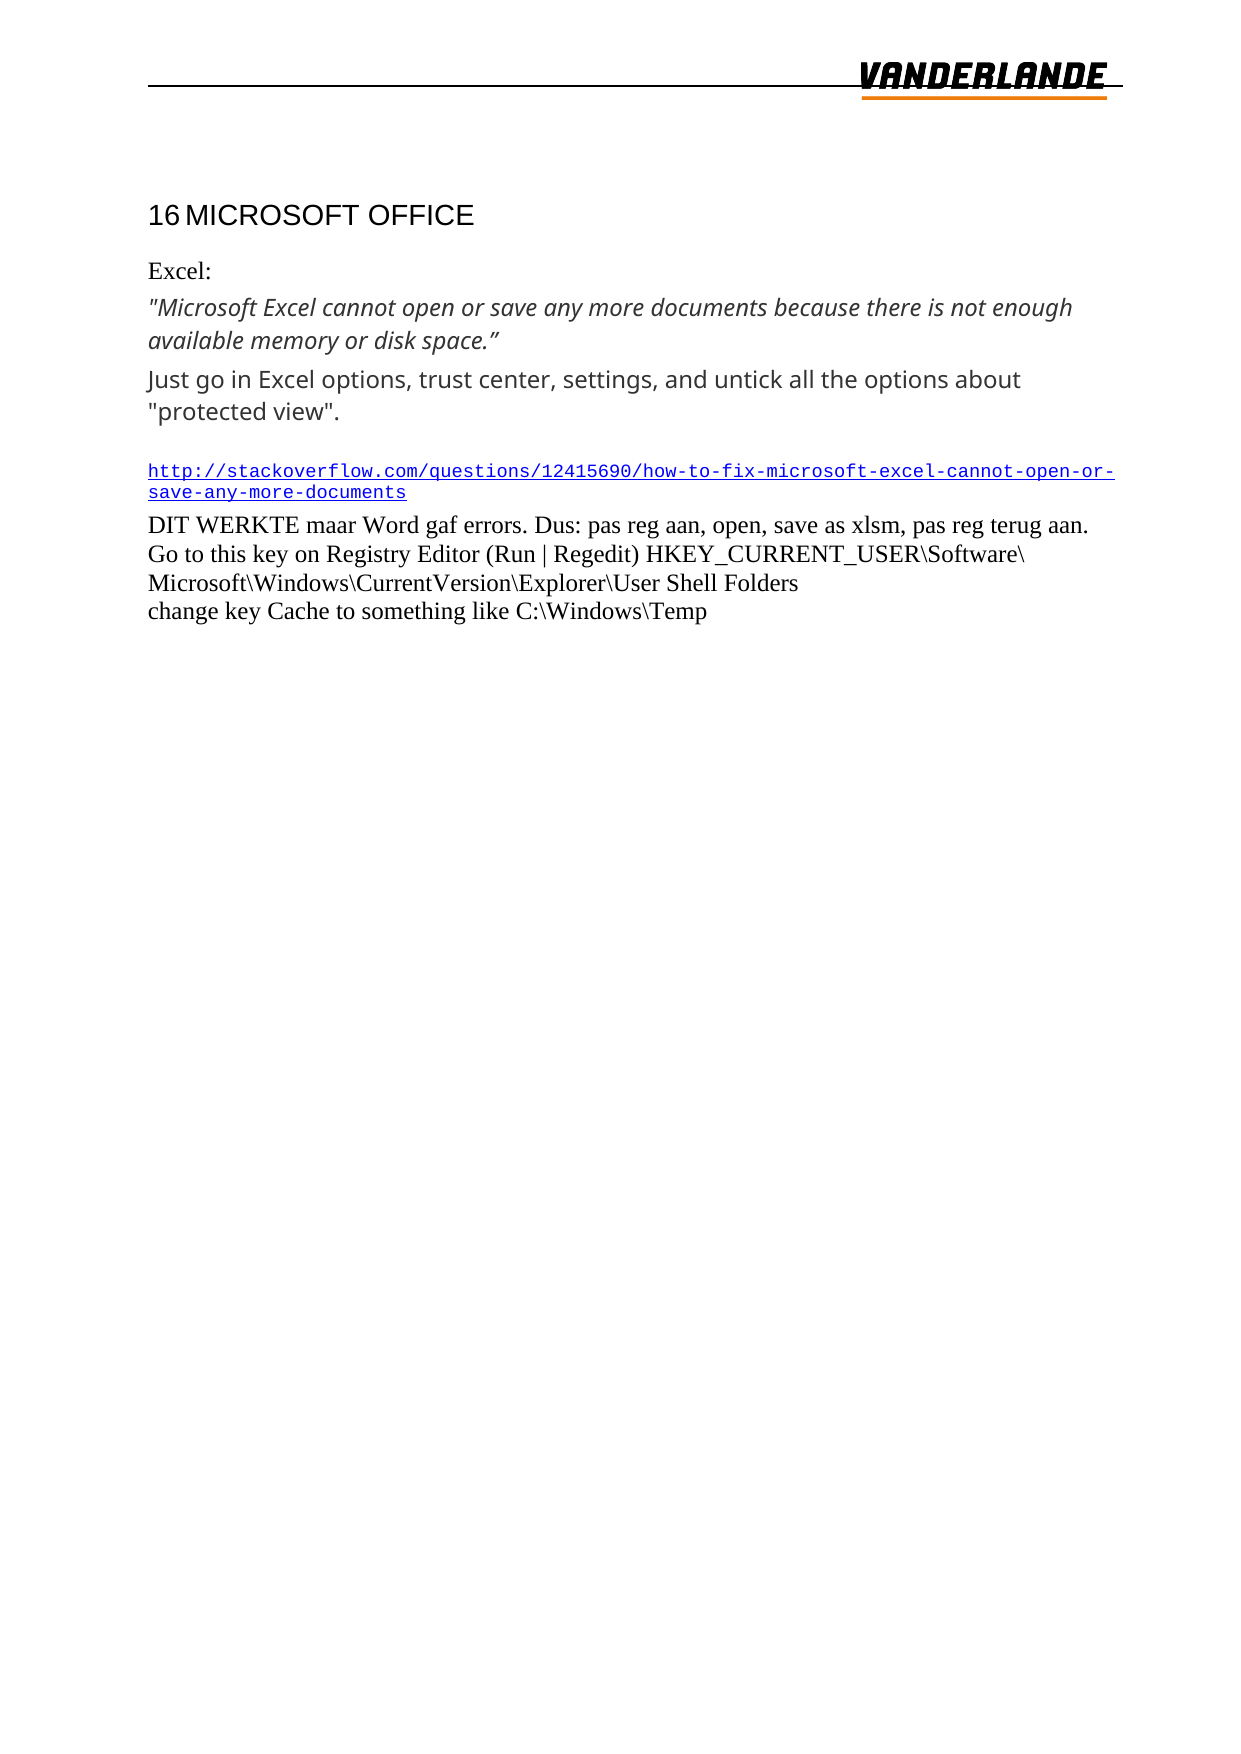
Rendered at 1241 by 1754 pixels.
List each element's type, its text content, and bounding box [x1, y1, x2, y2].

subtitle Microsoft Office [148, 197, 1122, 231]
text DIT WERKTE maar Word gaf errors. Dus: pas reg aan, open, save as xlsm, pas reg terug aan. [148, 510, 1122, 539]
picture [861, 62, 1108, 85]
text "Microsoft Excel cannot open or save any more documents because there is not enough available memory or disk space.” [498, 291, 1122, 356]
text change key Cache to something like C:\Windows\Temp [148, 596, 1122, 625]
text Go to this key on Registry Editor (Run | Regedit) HKEY_CURRENT_USER\Software\Microsoft\Windows\CurrentVersion\Explorer\User Shell Folders [148, 539, 1122, 596]
picture [861, 87, 1108, 100]
text Just go in Excel options, trust center, settings, and untick all the options about "protected view". [148, 362, 1122, 428]
text http://stackoverflow.com/questions/12415690/how-to-fix-microsoft-excel-cannot-open-or-save-any-more-documents [148, 461, 1122, 504]
text Excel: [148, 256, 1122, 285]
